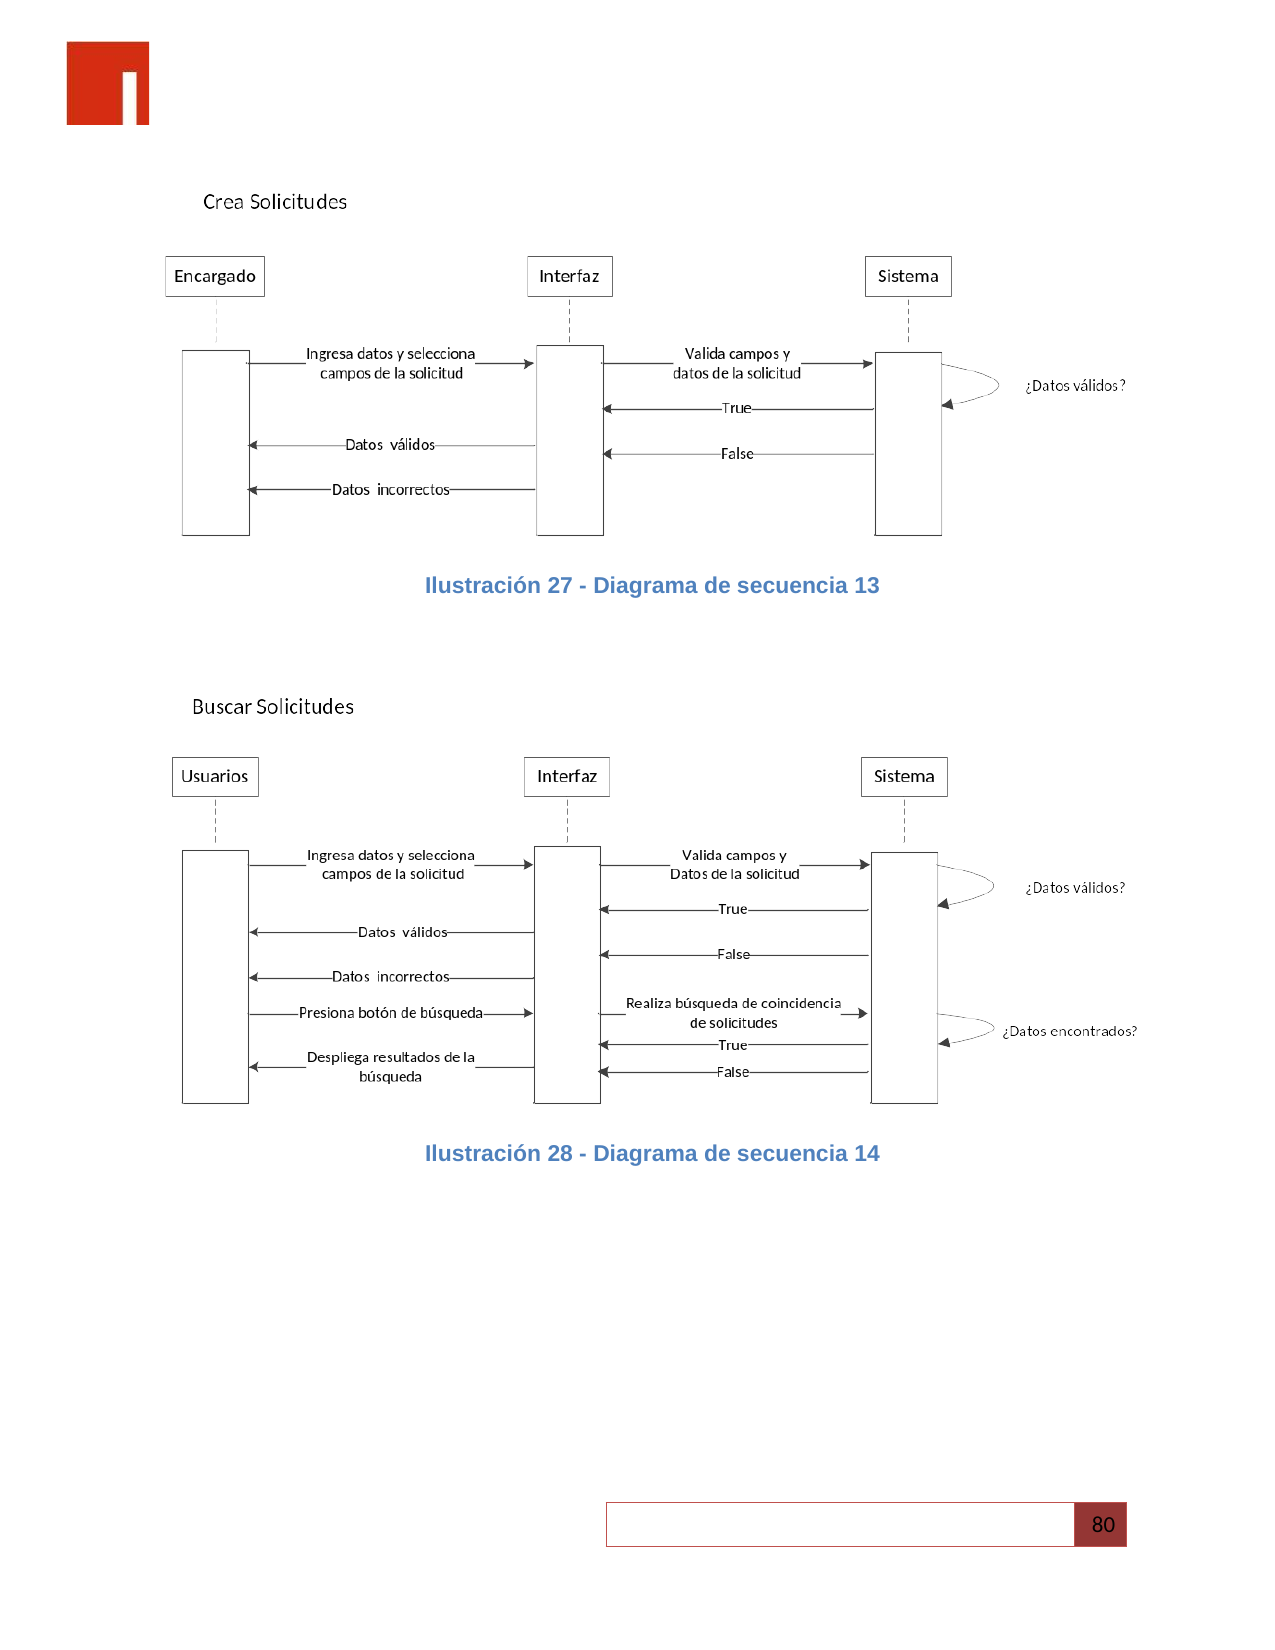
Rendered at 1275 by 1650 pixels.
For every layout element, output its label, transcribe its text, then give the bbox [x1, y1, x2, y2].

text Ilustración 27 - Diagrama de secuencia 13 [148, 572, 1157, 599]
picture [66, 41, 150, 125]
text Ilustración 28 - Diagrama de secuencia 14 [148, 1140, 1157, 1166]
